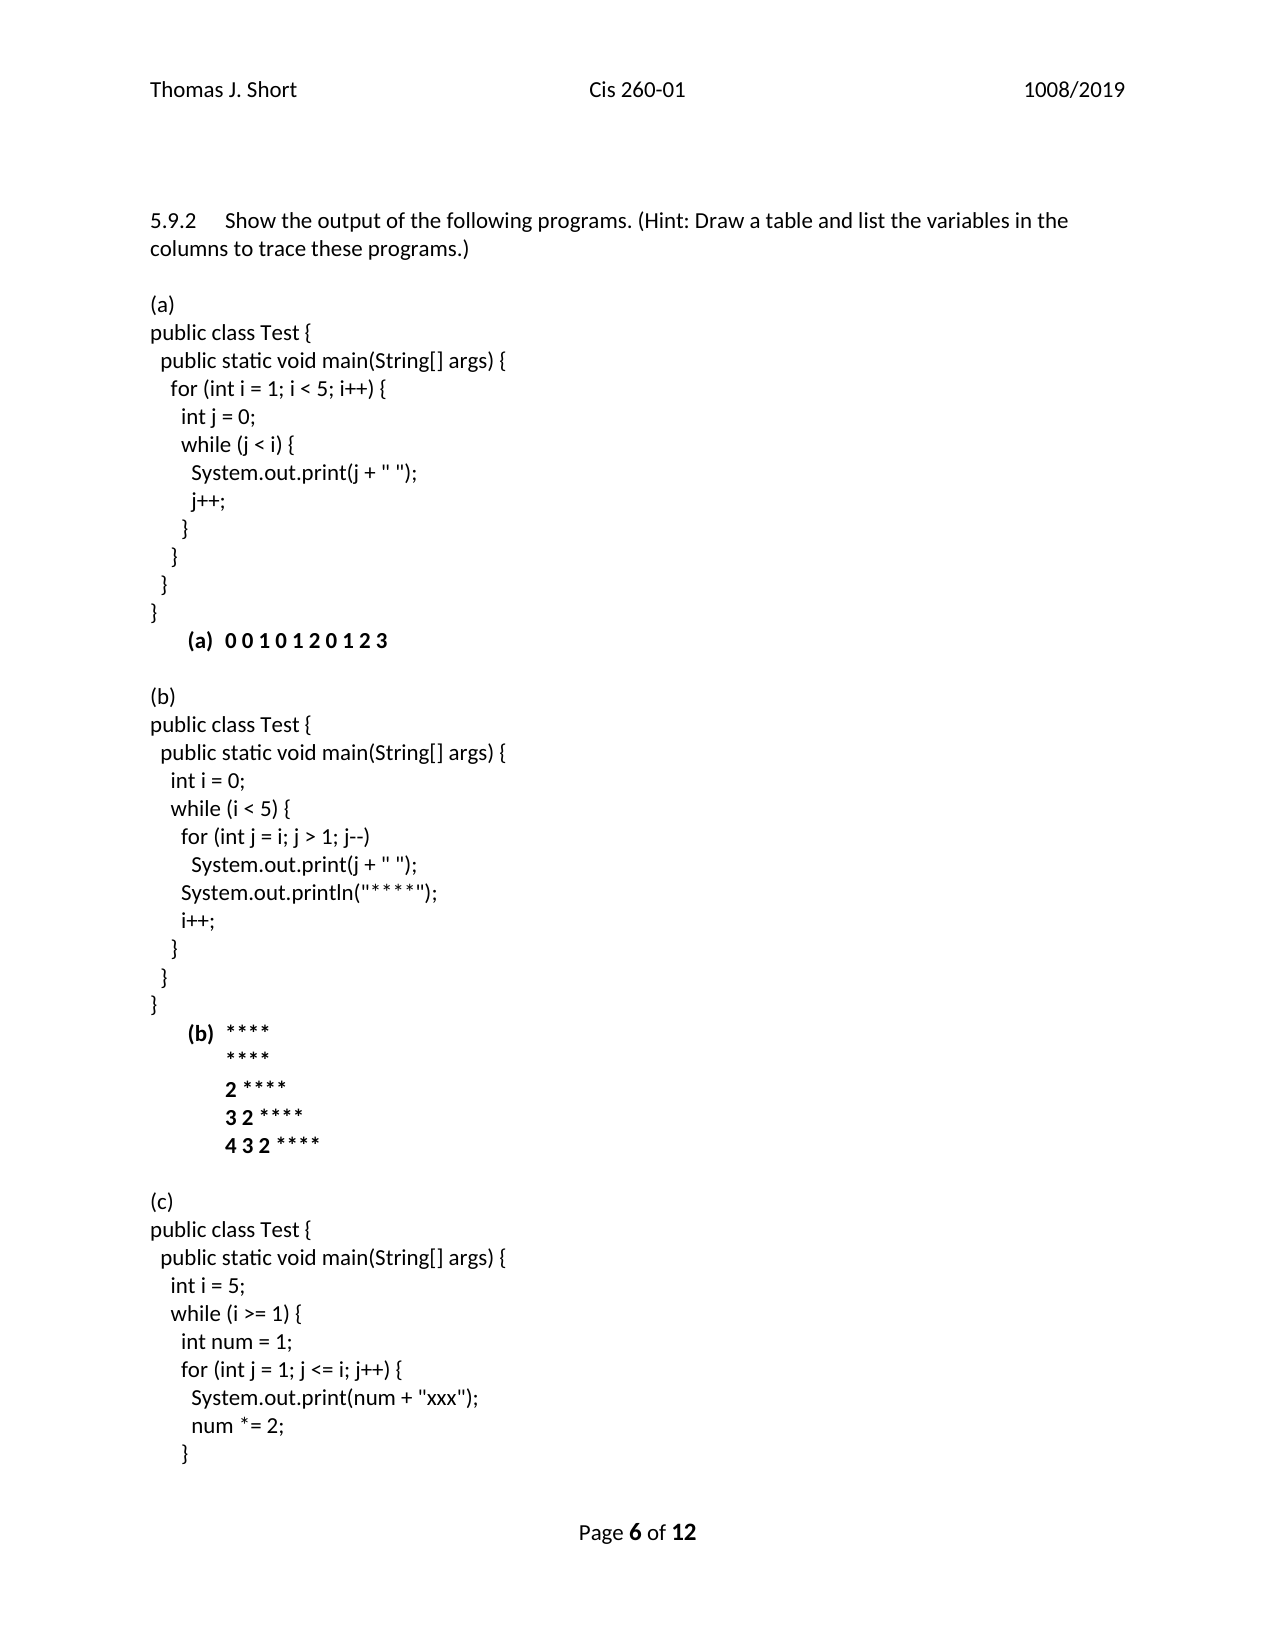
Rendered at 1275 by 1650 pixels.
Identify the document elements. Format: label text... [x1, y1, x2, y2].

text } [150, 570, 1125, 598]
text (a) [150, 290, 1125, 318]
text int num = 1; [150, 1327, 1125, 1355]
text 5.9.2 Show the output of the following programs. (Hint: Draw a table and list the variables in the columns to trace these programs.) [470, 206, 1125, 262]
text } [150, 1439, 1125, 1467]
text public class Test { [150, 318, 1125, 346]
text } [150, 991, 1125, 1019]
text while (i < 5) { [150, 794, 1125, 822]
text for (int i = 1; i < 5; i++) { [150, 374, 1125, 402]
text System.out.print(j + " "); [150, 851, 1125, 878]
text } [150, 934, 1125, 963]
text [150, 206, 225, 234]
text } [150, 514, 1125, 542]
text public static void main(String[] args) { [150, 346, 1125, 374]
text i++; [150, 907, 1125, 934]
text while (i >= 1) { [150, 1299, 1125, 1327]
list **** [225, 1047, 1125, 1075]
list 0 0 1 0 1 2 0 1 2 3 [187, 626, 1125, 654]
text } [150, 542, 1125, 570]
text while (j < i) { [150, 430, 1125, 458]
text public class Test { [150, 710, 1125, 738]
text (c) [150, 1187, 1125, 1215]
list 2 **** [225, 1075, 1125, 1103]
text } [150, 963, 1125, 991]
text j++; [150, 486, 1125, 514]
text System.out.print(j + " "); [150, 458, 1125, 486]
text int i = 5; [150, 1271, 1125, 1299]
text for (int j = i; j > 1; j--) [150, 822, 1125, 851]
text int j = 0; [150, 402, 1125, 430]
text (b) [150, 682, 1125, 710]
text } [150, 598, 1125, 626]
text public class Test { [150, 1215, 1125, 1243]
text num *= 2; [150, 1411, 1125, 1439]
text public static void main(String[] args) { [150, 1243, 1125, 1271]
text public static void main(String[] args) { [150, 738, 1125, 766]
list 3 2 **** [225, 1103, 1125, 1131]
text for (int j = 1; j <= i; j++) { [150, 1355, 1125, 1383]
text System.out.println("****"); [150, 878, 1125, 907]
list 4 3 2 **** [225, 1131, 1125, 1159]
text System.out.print(num + "xxx"); [150, 1383, 1125, 1411]
text int i = 0; [150, 766, 1125, 794]
list **** [187, 1019, 1125, 1047]
